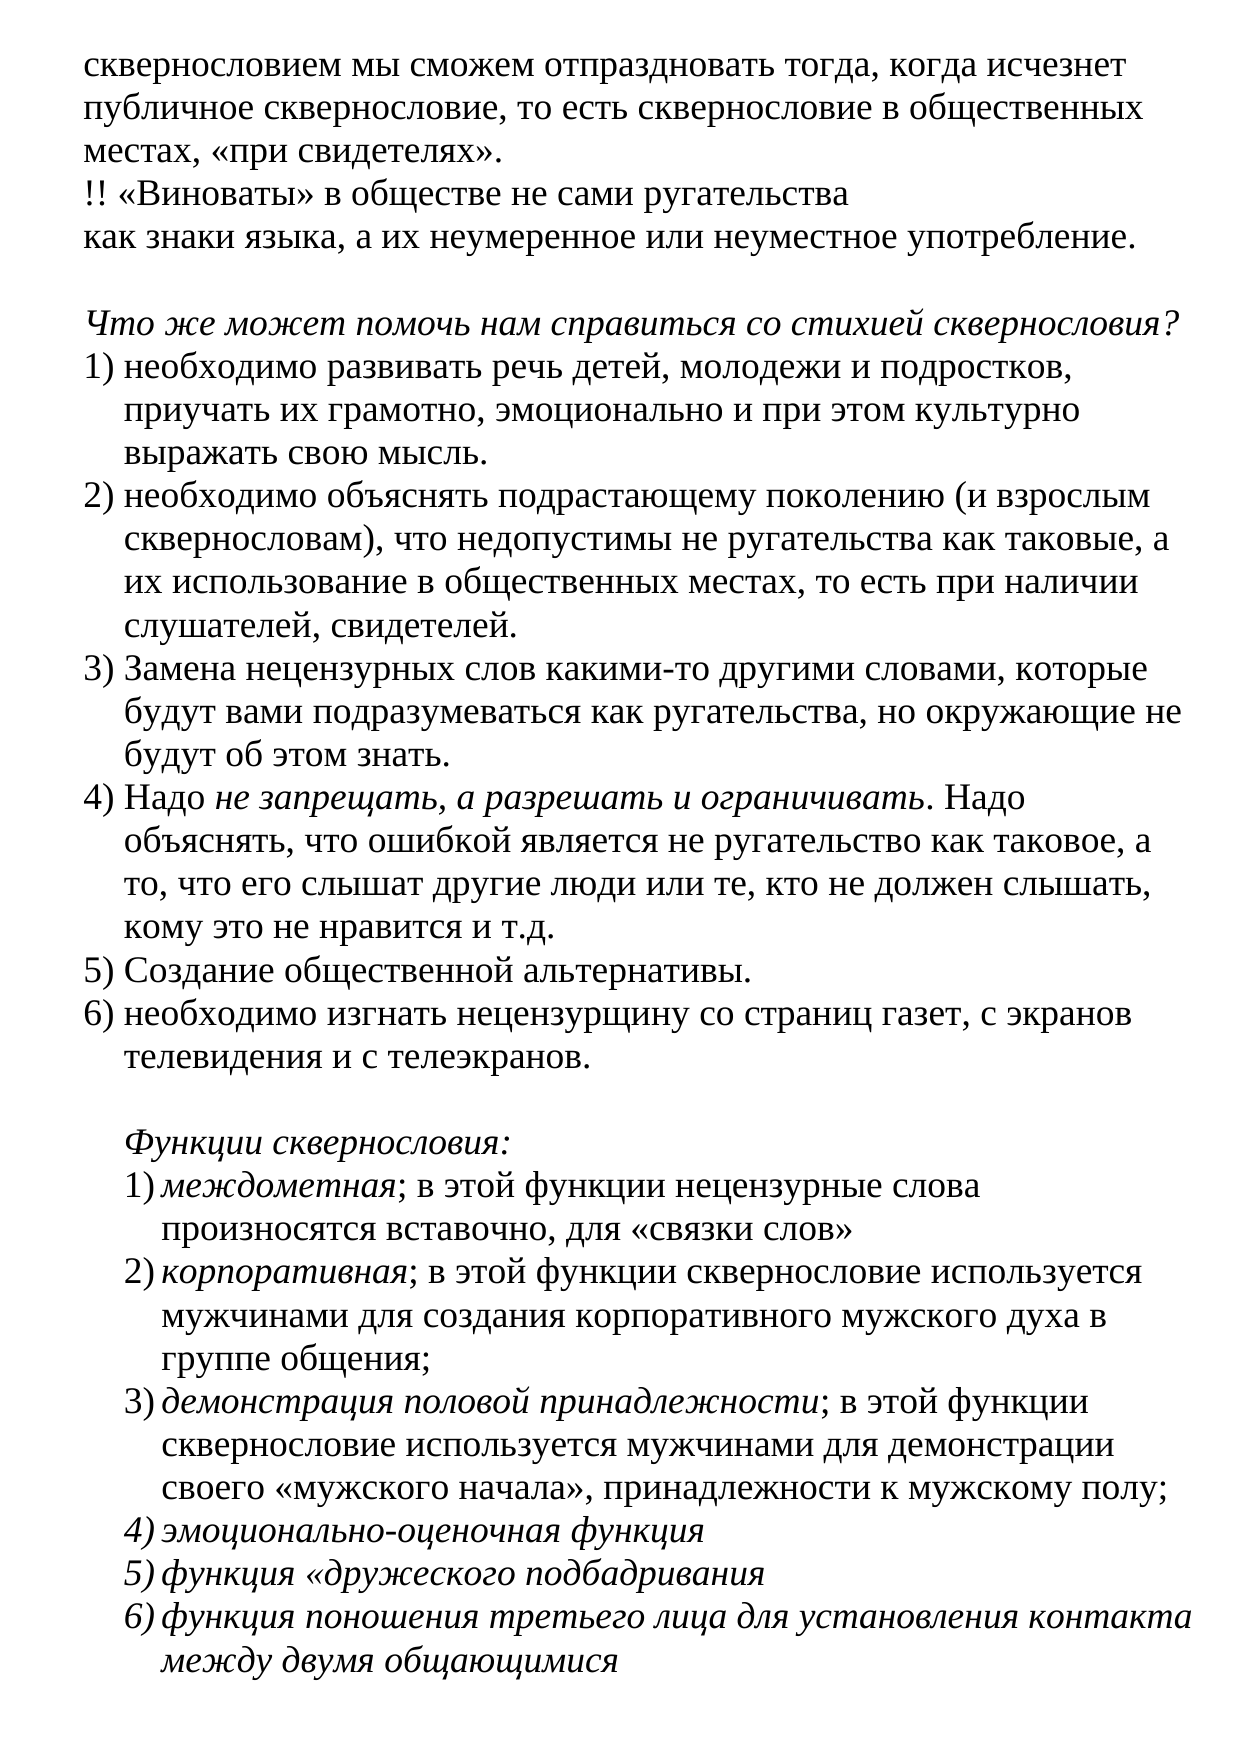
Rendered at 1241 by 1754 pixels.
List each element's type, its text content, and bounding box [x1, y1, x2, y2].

list функция поношения третьего лица для установления контакта между двумя общающимися [124, 1594, 1199, 1680]
list эмоционально-оценочная функция [124, 1508, 1199, 1551]
text как знаки языка, а их неумеренное или неуместное употребление. [83, 214, 1199, 257]
list Замена нецензурных слов какими-то другими словами, которые будут вами подразумеваться как ругательства, но окружающие не будут об этом знать. [83, 645, 1199, 774]
list необходимо развивать речь детей, молодежи и подростков, приучать их грамотно, эмоционально и при этом культурно выражать свою мысль. [83, 343, 1199, 473]
list необходимо изгнать нецензурщину со страниц газет, с экранов телевидения и с телеэкранов. [83, 990, 1199, 1076]
list Надо не запрещать, а разрешать и ограничивать. Надо объяснять, что ошибкой является не ругательство как таковое, а то, что его слышат другие люди или те, кто не должен слышать, кому это не нравится и т.д. [83, 774, 1199, 947]
list корпоративная; в этой функции сквернословие используется мужчинами для создания корпоративного мужского духа в группе общения; [124, 1249, 1199, 1378]
list Функции сквернословия: [124, 1119, 1199, 1163]
list Создание общественной альтернативы. [83, 947, 1199, 990]
list демонстрация половой принадлежности; в этой функции сквернословие используется мужчинами для демонстрации своего «мужского начала», принадлежности к мужскому полу; [124, 1378, 1199, 1508]
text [83, 41, 1199, 171]
list необходимо объяснять подрастающему поколению (и взрослым сквернословам), что недопустимы не ругательства как таковые, а их использование в общественных местах, то есть при наличии слушателей, свидетелей. [83, 473, 1199, 645]
list функция «дружеского подбадривания [124, 1551, 1199, 1594]
text !! «Виноваты» в обществе не сами ругательства [83, 171, 1199, 214]
text Что же может помочь нам справиться со стихией сквернословия? [83, 300, 1199, 343]
list междометная; в этой функции нецензурные слова произносятся вставочно, для «связки слов» [124, 1163, 1199, 1249]
